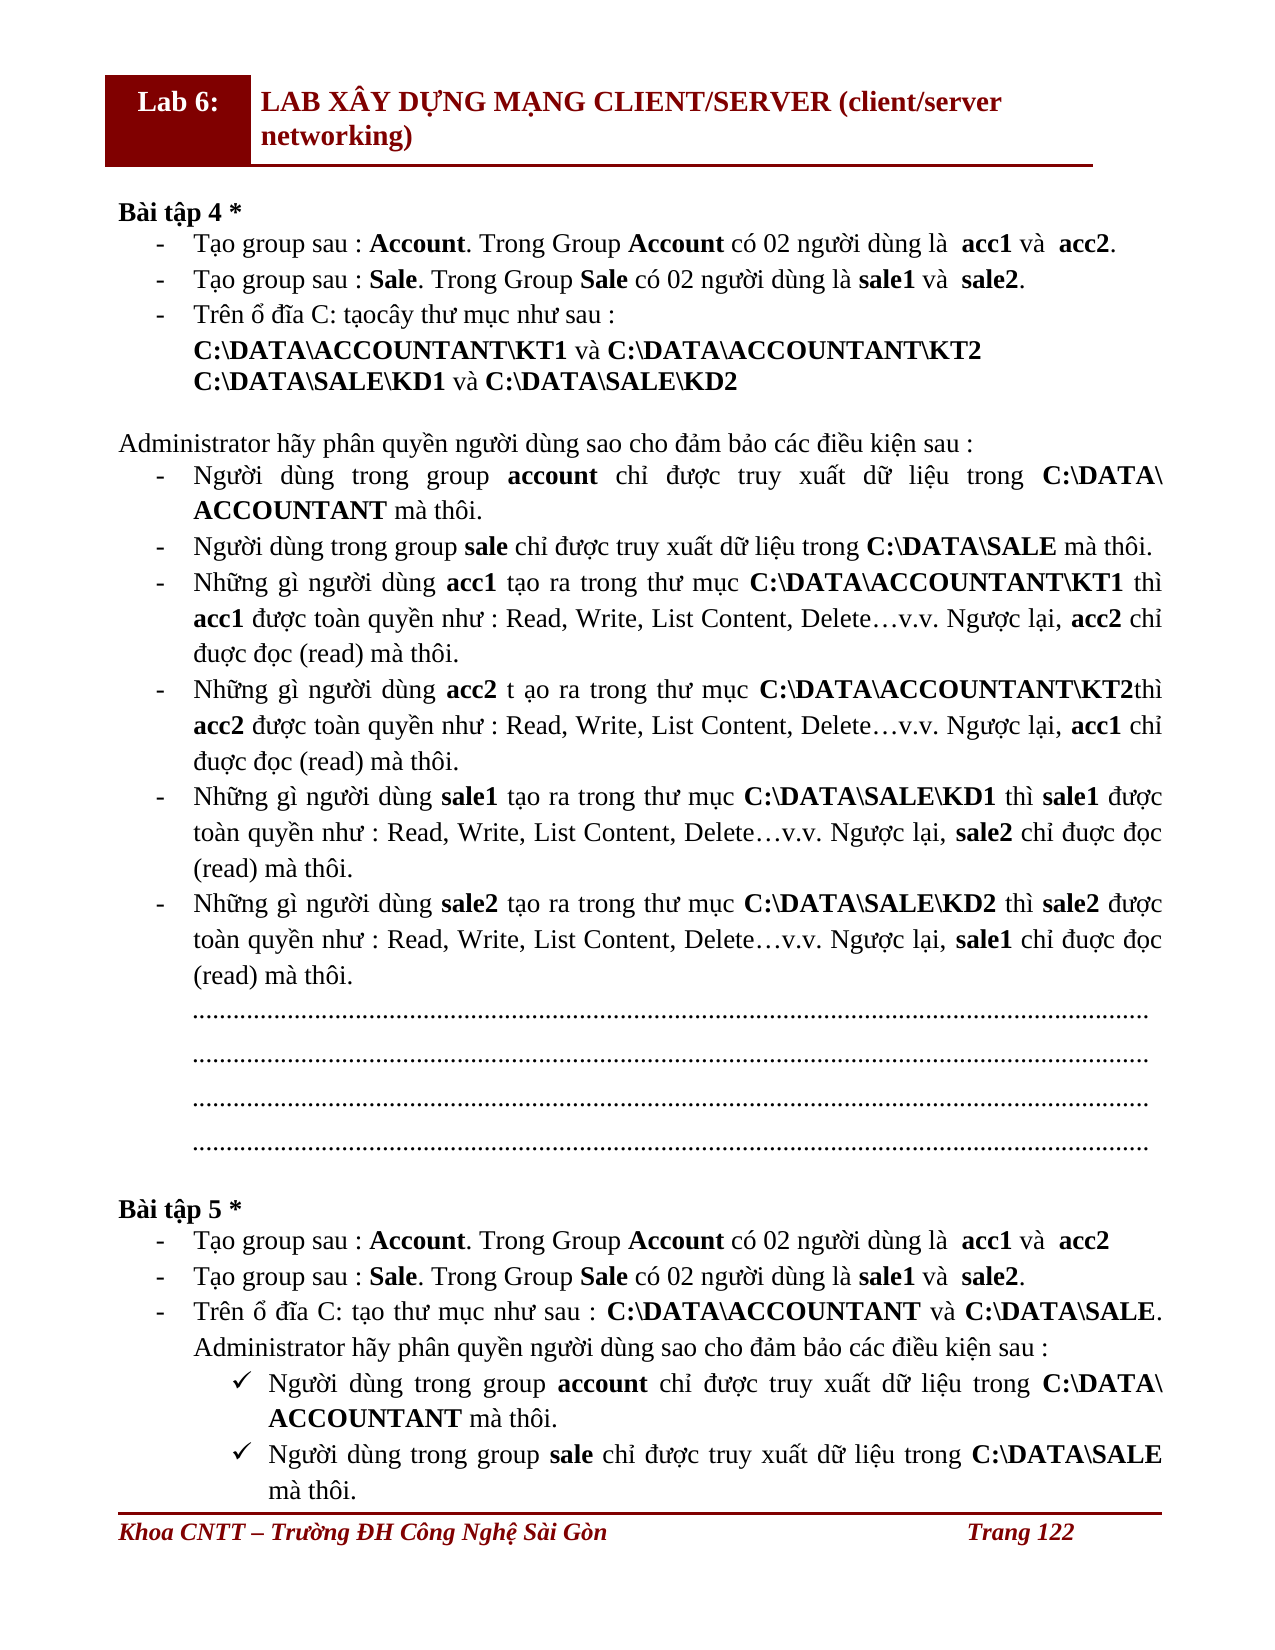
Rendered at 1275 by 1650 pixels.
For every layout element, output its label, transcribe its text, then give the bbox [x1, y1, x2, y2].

text Bài tập 5 * [118, 1172, 1162, 1224]
text C:\DATA\SALE\KD1 và C:\DATA\SALE\KD2 [193, 365, 1162, 396]
list Trên ổ đĩa C: tạo thư mục như sau : C:\DATA\ACCOUNTANT và C:\DATA\SALE. Administrator hãy phân quyền người dùng sao cho đảm bảo các điều kiện sau : [156, 1295, 1162, 1362]
text C:\DATA\ACCOUNTANT\KT1 và C:\DATA\ACCOUNTANT\KT2 [193, 334, 1162, 365]
list Tạo group sau : Account. Trong Group Account có 02 người dùng là acc1 và acc2. [156, 227, 1162, 258]
list Người dùng trong group account chỉ được truy xuất dữ liệu trong C:\DATA\ACCOUNTANT mà thôi. [156, 459, 1162, 526]
list Những gì người dùng acc1 tạo ra trong thư mục C:\DATA\ACCOUNTANT\KT1 thì acc1 được toàn quyền như : Read, Write, List Content, Delete…v.v. Ngược lại, acc2 chỉ đuợc đọc (read) mà thôi. [156, 566, 1162, 668]
list Người dùng trong group sale chỉ được truy xuất dữ liệu trong C:\DATA\SALE mà thôi. [156, 530, 1162, 561]
list Tạo group sau : Sale. Trong Group Sale có 02 người dùng là sale1 và sale2. [156, 263, 1162, 294]
list Những gì người dùng sale2 tạo ra trong thư mục C:\DATA\SALE\KD2 thì sale2 được toàn quyền như : Read, Write, List Content, Delete…v.v. Ngược lại, sale1 chỉ đuợc đọc (read) mà thôi. [156, 887, 1162, 990]
list Tạo group sau : Sale. Trong Group Sale có 02 người dùng là sale1 và sale2. [156, 1259, 1162, 1291]
text Bài tập 4 * [118, 196, 1162, 227]
list Tạo group sau : Account. Trong Group Account có 02 người dùng là acc1 và acc2 [156, 1224, 1162, 1255]
list Những gì người dùng sale1 tạo ra trong thư mục C:\DATA\SALE\KD1 thì sale1 được toàn quyền như : Read, Write, List Content, Delete…v.v. Ngược lại, sale2 chỉ đuợc đọc (read) mà thôi. [156, 780, 1162, 883]
list Những gì người dùng acc2 t ạo ra trong thư mục C:\DATA\ACCOUNTANT\KT2thì acc2 được toàn quyền như : Read, Write, List Content, Delete…v.v. Ngược lại, acc1 chỉ đuợc đọc (read) mà thôi. [156, 673, 1162, 776]
text Administrator hãy phân quyền người dùng sao cho đảm bảo các điều kiện sau : [118, 428, 1162, 459]
list Người dùng trong group account chỉ được truy xuất dữ liệu trong C:\DATA\ACCOUNTANT mà thôi. [231, 1367, 1162, 1434]
list Người dùng trong group sale chỉ được truy xuất dữ liệu trong C:\DATA\SALE mà thôi. [231, 1438, 1162, 1505]
list Trên ổ đĩa C: tạocây thư mục như sau : [156, 298, 1162, 329]
